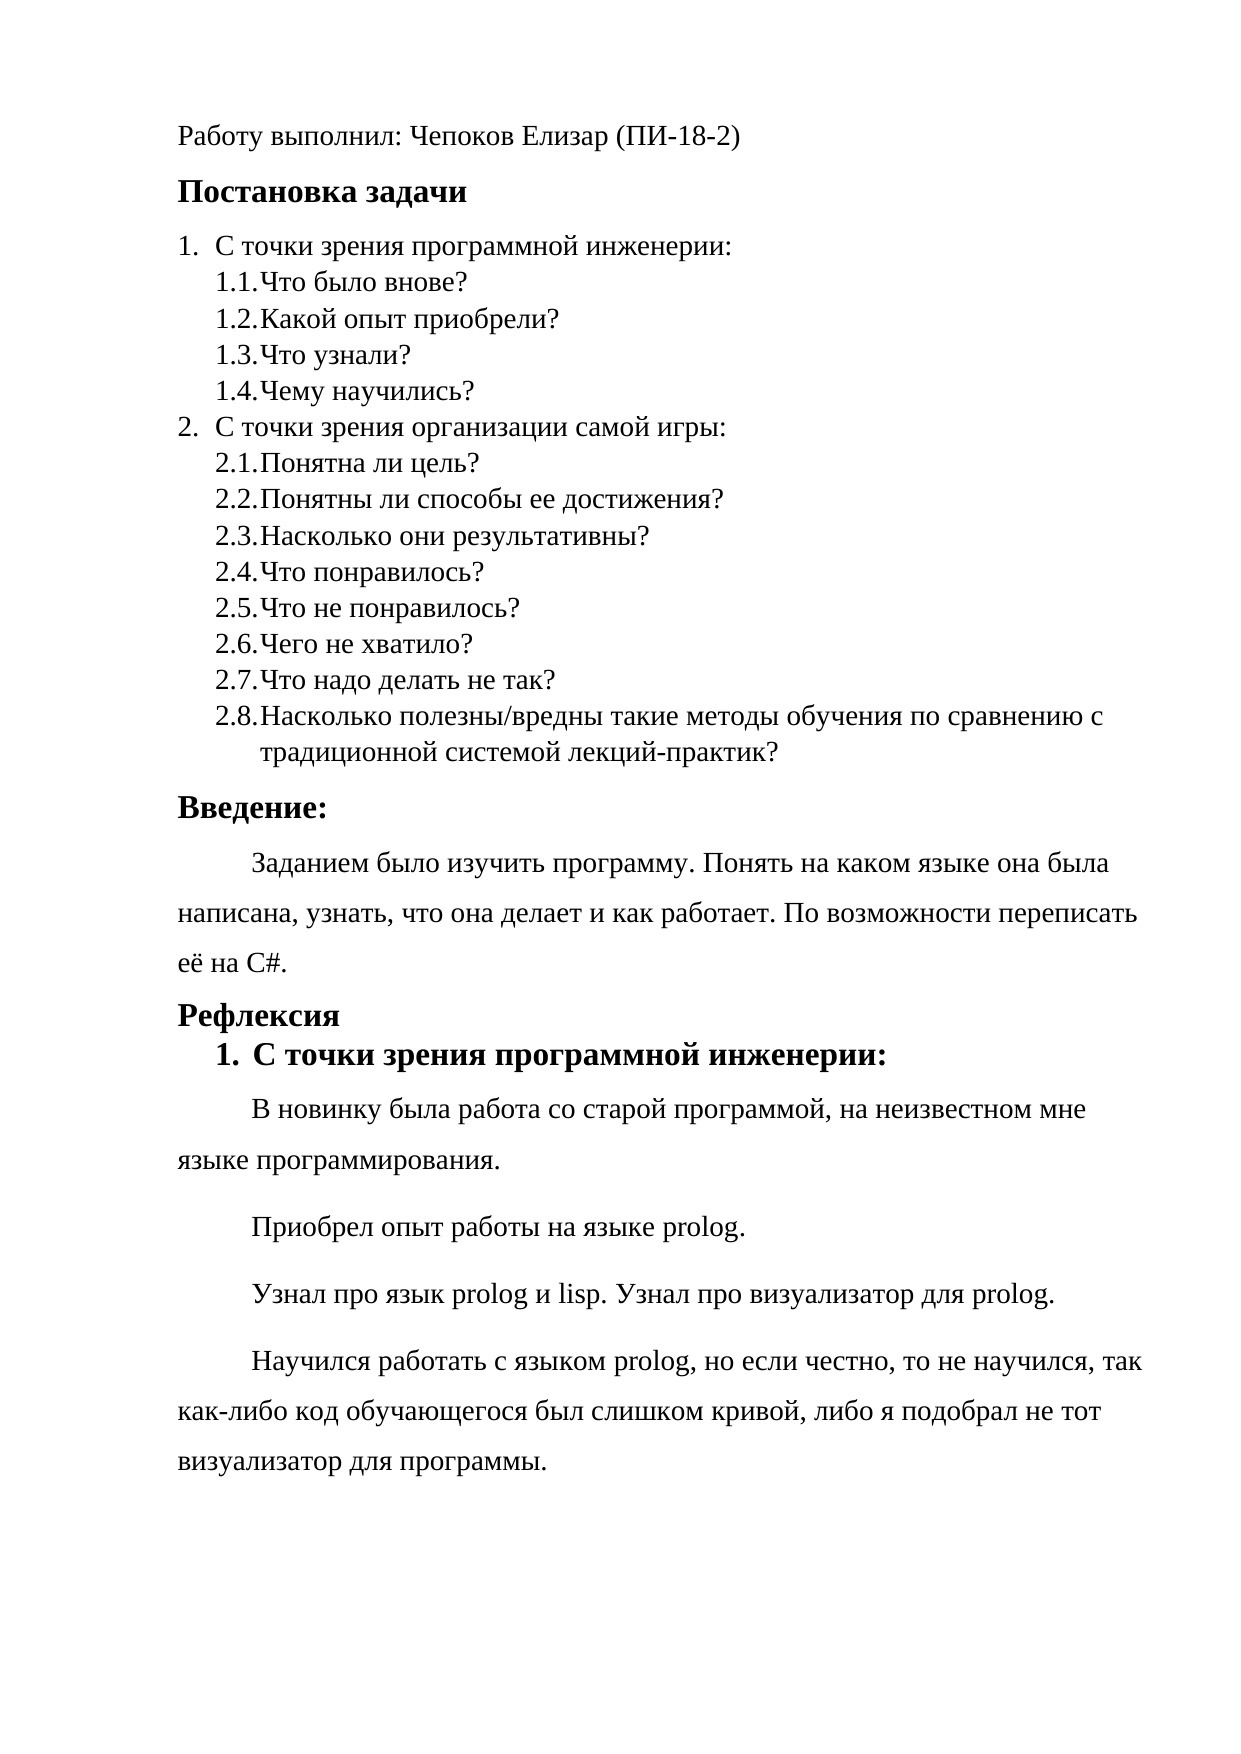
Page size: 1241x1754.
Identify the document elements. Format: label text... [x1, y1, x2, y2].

list Насколько они результативны? [215, 518, 1152, 551]
list Что надо делать не так? [215, 662, 1152, 696]
text Приобрел опыт работы на языке prolog. [177, 1209, 1152, 1242]
subtitle Постановка задачи [177, 171, 1152, 209]
list Насколько полезны/вредны такие методы обучения по сравнению с традиционной системой лекций-практик? [215, 698, 1152, 768]
list Чему научились? [215, 373, 1152, 407]
list Что было внове? [215, 264, 1152, 298]
list Чего не хватило? [215, 626, 1152, 659]
list Что узнали? [215, 337, 1152, 370]
text В новинку была работа со старой программой, на неизвестном мне языке программирования. [177, 1092, 1152, 1175]
list С точки зрения программной инженерии: [177, 228, 1152, 262]
subtitle Введение: [177, 787, 1152, 826]
list Какой опыт приобрели? [215, 301, 1152, 334]
text Научился работать с языком prolog, но если честно, то не научился, так как-либо код обучающегося был слишком кривой, либо я подобрал не тот визуализатор для программы. [177, 1343, 1152, 1477]
subtitle Рефлексия [177, 996, 1152, 1034]
text Работу выполнил: Чепоков Елизар (ПИ-18-2) [177, 118, 1152, 152]
text Узнал про язык prolog и lisp. Узнал про визуализатор для prolog. [177, 1276, 1152, 1309]
list Что понравилось? [215, 554, 1152, 587]
subtitle С точки зрения программной инженерии: [215, 1034, 1152, 1072]
list Понятна ли цель? [215, 445, 1152, 479]
list С точки зрения организации самой игры: [177, 409, 1152, 443]
list Что не понравилось? [215, 590, 1152, 623]
text Заданием было изучить программу. Понять на каком языке она была написана, узнать, что она делает и как работает. По возможности переписать её на C#. [177, 845, 1152, 979]
list Понятны ли способы ее достижения? [215, 481, 1152, 515]
